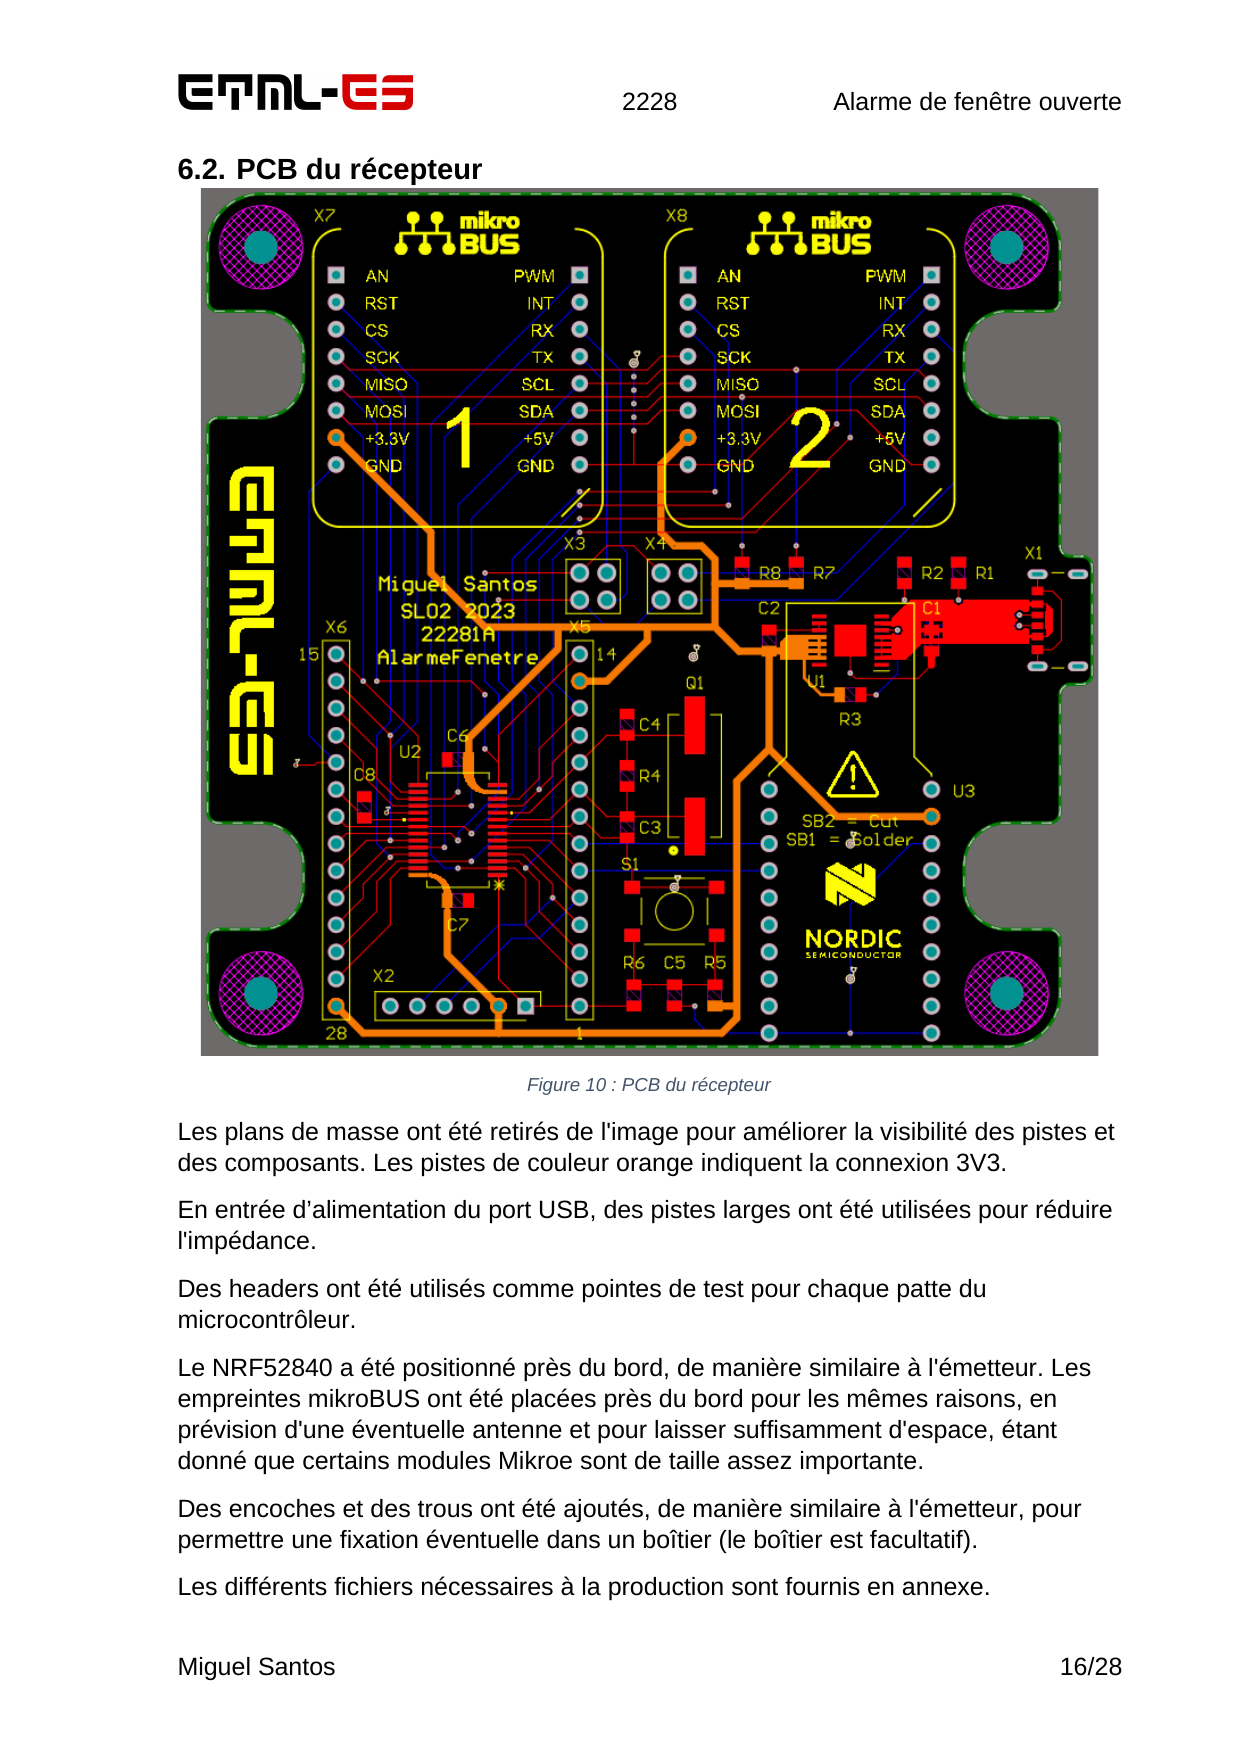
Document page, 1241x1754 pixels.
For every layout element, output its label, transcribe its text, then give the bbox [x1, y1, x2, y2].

text Des encoches et des trous ont été ajoutés, de manière similaire à l'émetteur, pour permettre une fixation éventuelle dans un boîtier (le boîtier est facultatif). [177, 1494, 1122, 1553]
text En entrée d’alimentation du port USB, des pistes larges ont été utilisées pour réduire l'impédance. [177, 1195, 1122, 1255]
text Le NRF52840 a été positionné près du bord, de manière similaire à l'émetteur. Les empreintes mikroBUS ont été placées près du bord pour les mêmes raisons, en prévision d'une éventuelle antenne et pour laisser suffisamment d'espace, étant donné que certains modules Mikroe sont de taille assez importante. [177, 1353, 1122, 1475]
text Des headers ont été utilisés comme pointes de test pour chaque patte du microcontrôleur. [177, 1274, 1122, 1334]
text Les plans de masse ont été retirés de l'image pour améliorer la visibilité des pistes et des composants. Les pistes de couleur orange indiquent la connexion 3V3. [177, 1117, 1122, 1176]
picture [200, 188, 1099, 1056]
list Les différents fichiers nécessaires à la production sont fournis en annexe. [177, 1572, 1122, 1601]
picture [177, 73, 414, 111]
subtitle PCB du récepteur [177, 152, 1122, 185]
